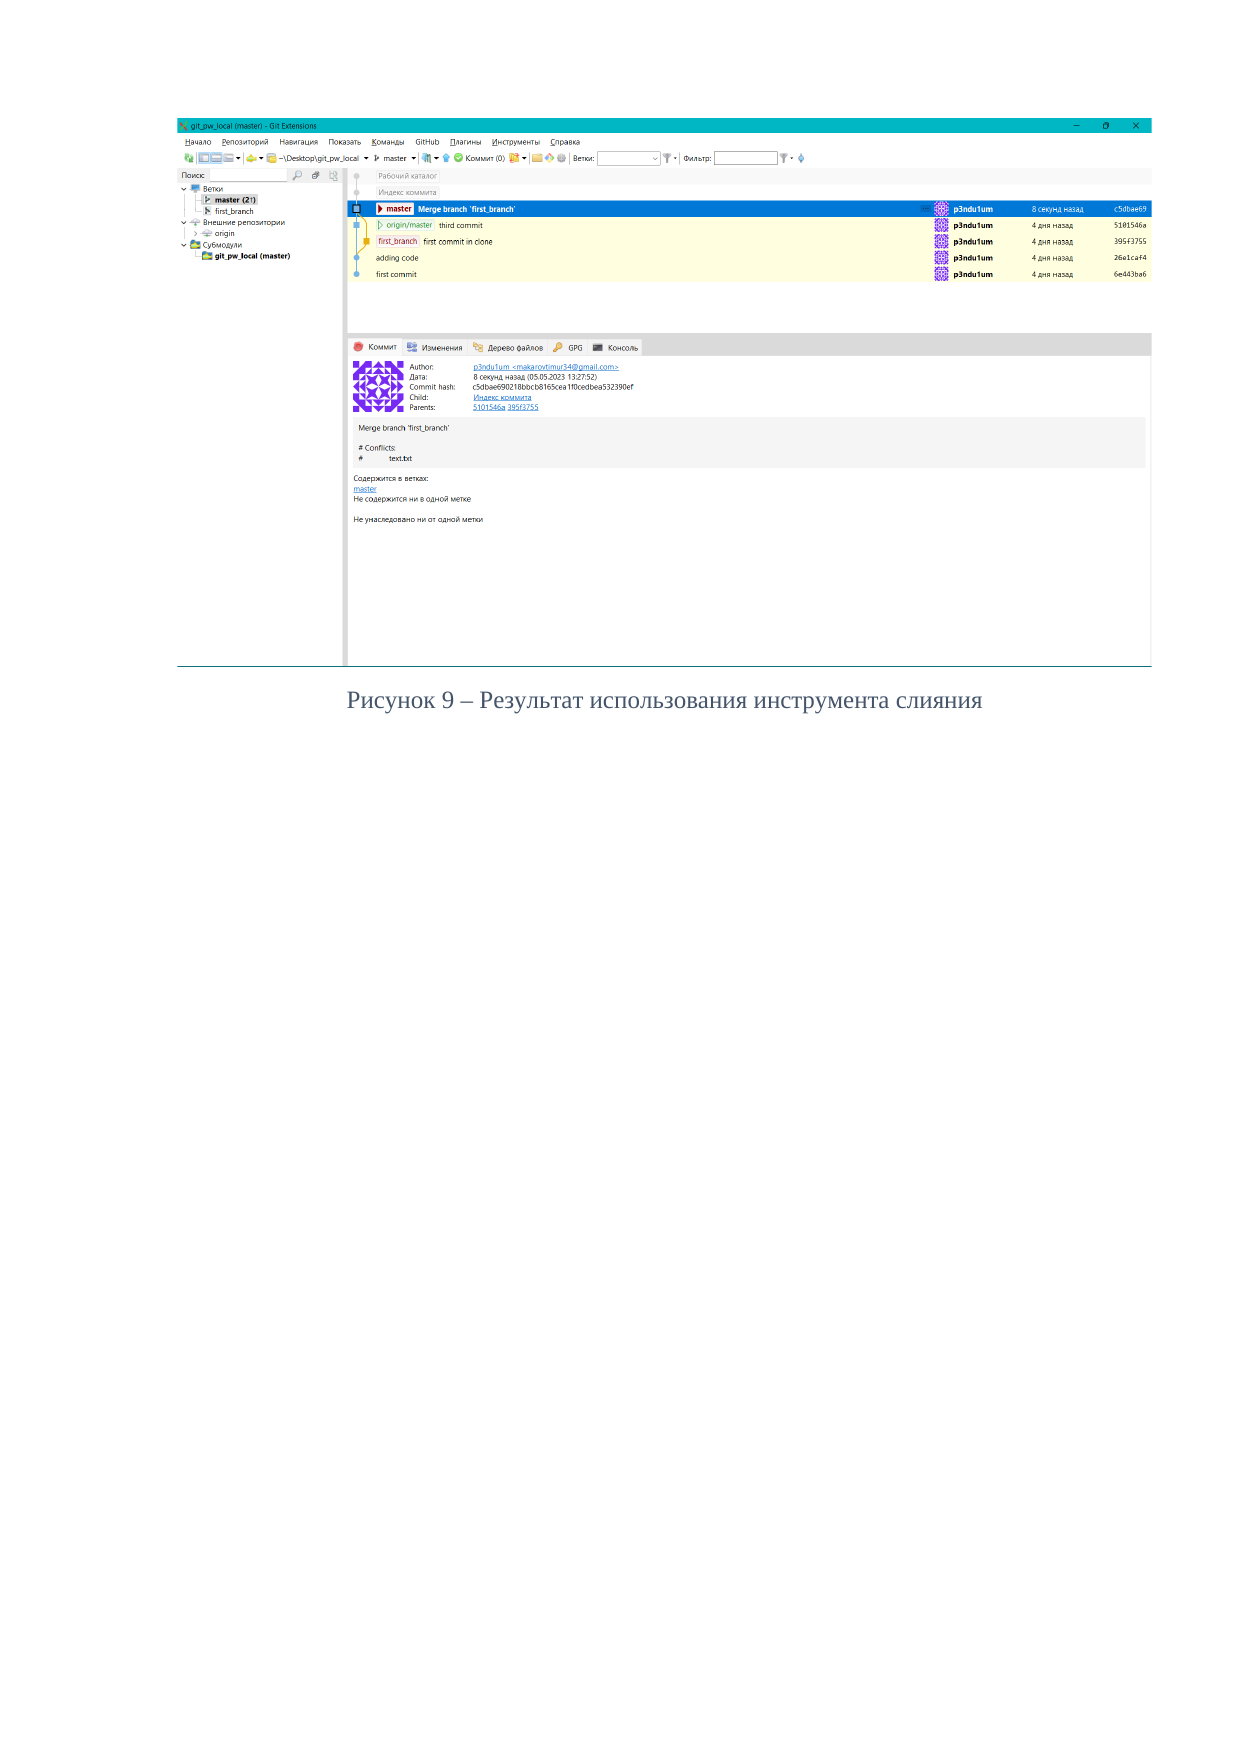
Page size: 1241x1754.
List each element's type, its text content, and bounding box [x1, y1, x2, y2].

picture [177, 118, 1152, 667]
